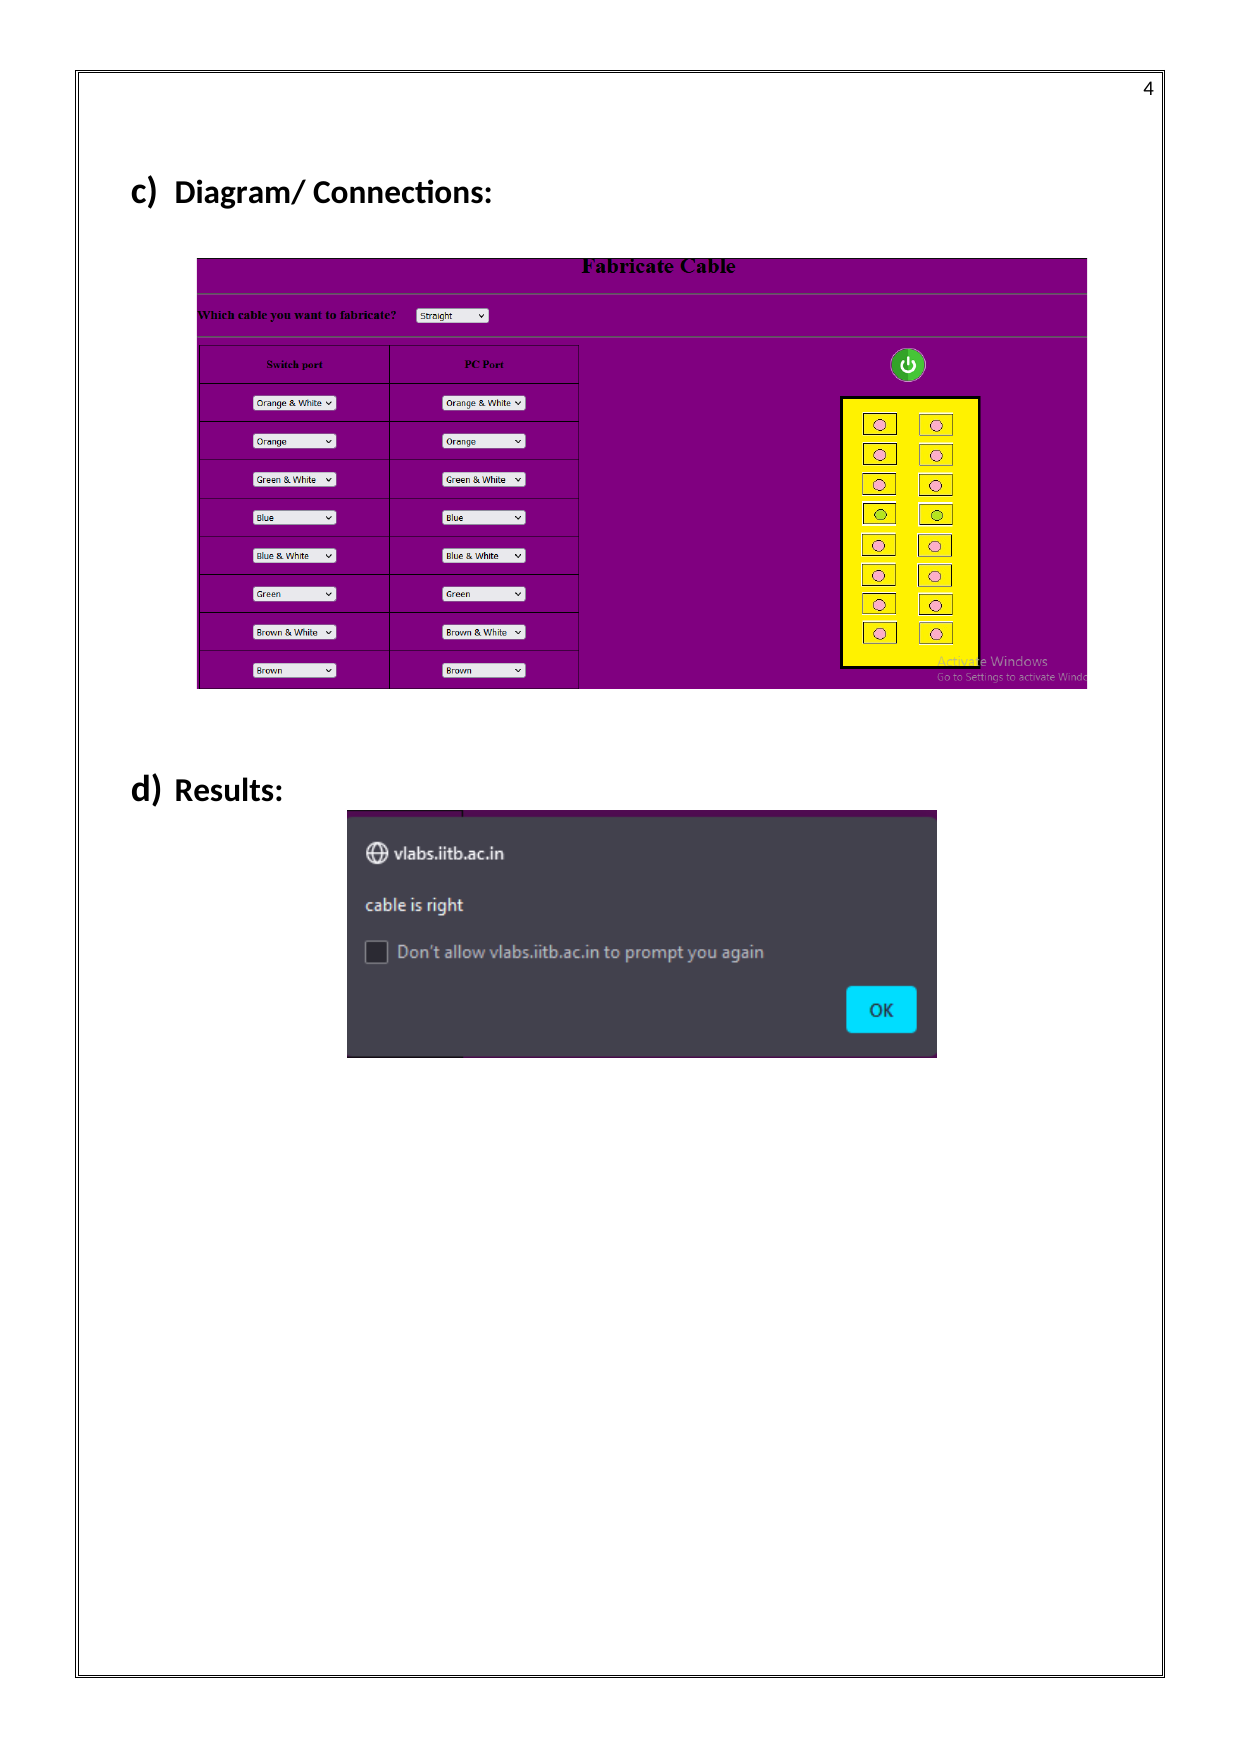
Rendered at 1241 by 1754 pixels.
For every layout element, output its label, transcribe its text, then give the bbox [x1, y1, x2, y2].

list Diagram/ Connections: [131, 167, 1153, 212]
picture [347, 810, 937, 1058]
picture [196, 258, 1088, 689]
list Results: [131, 765, 1153, 811]
